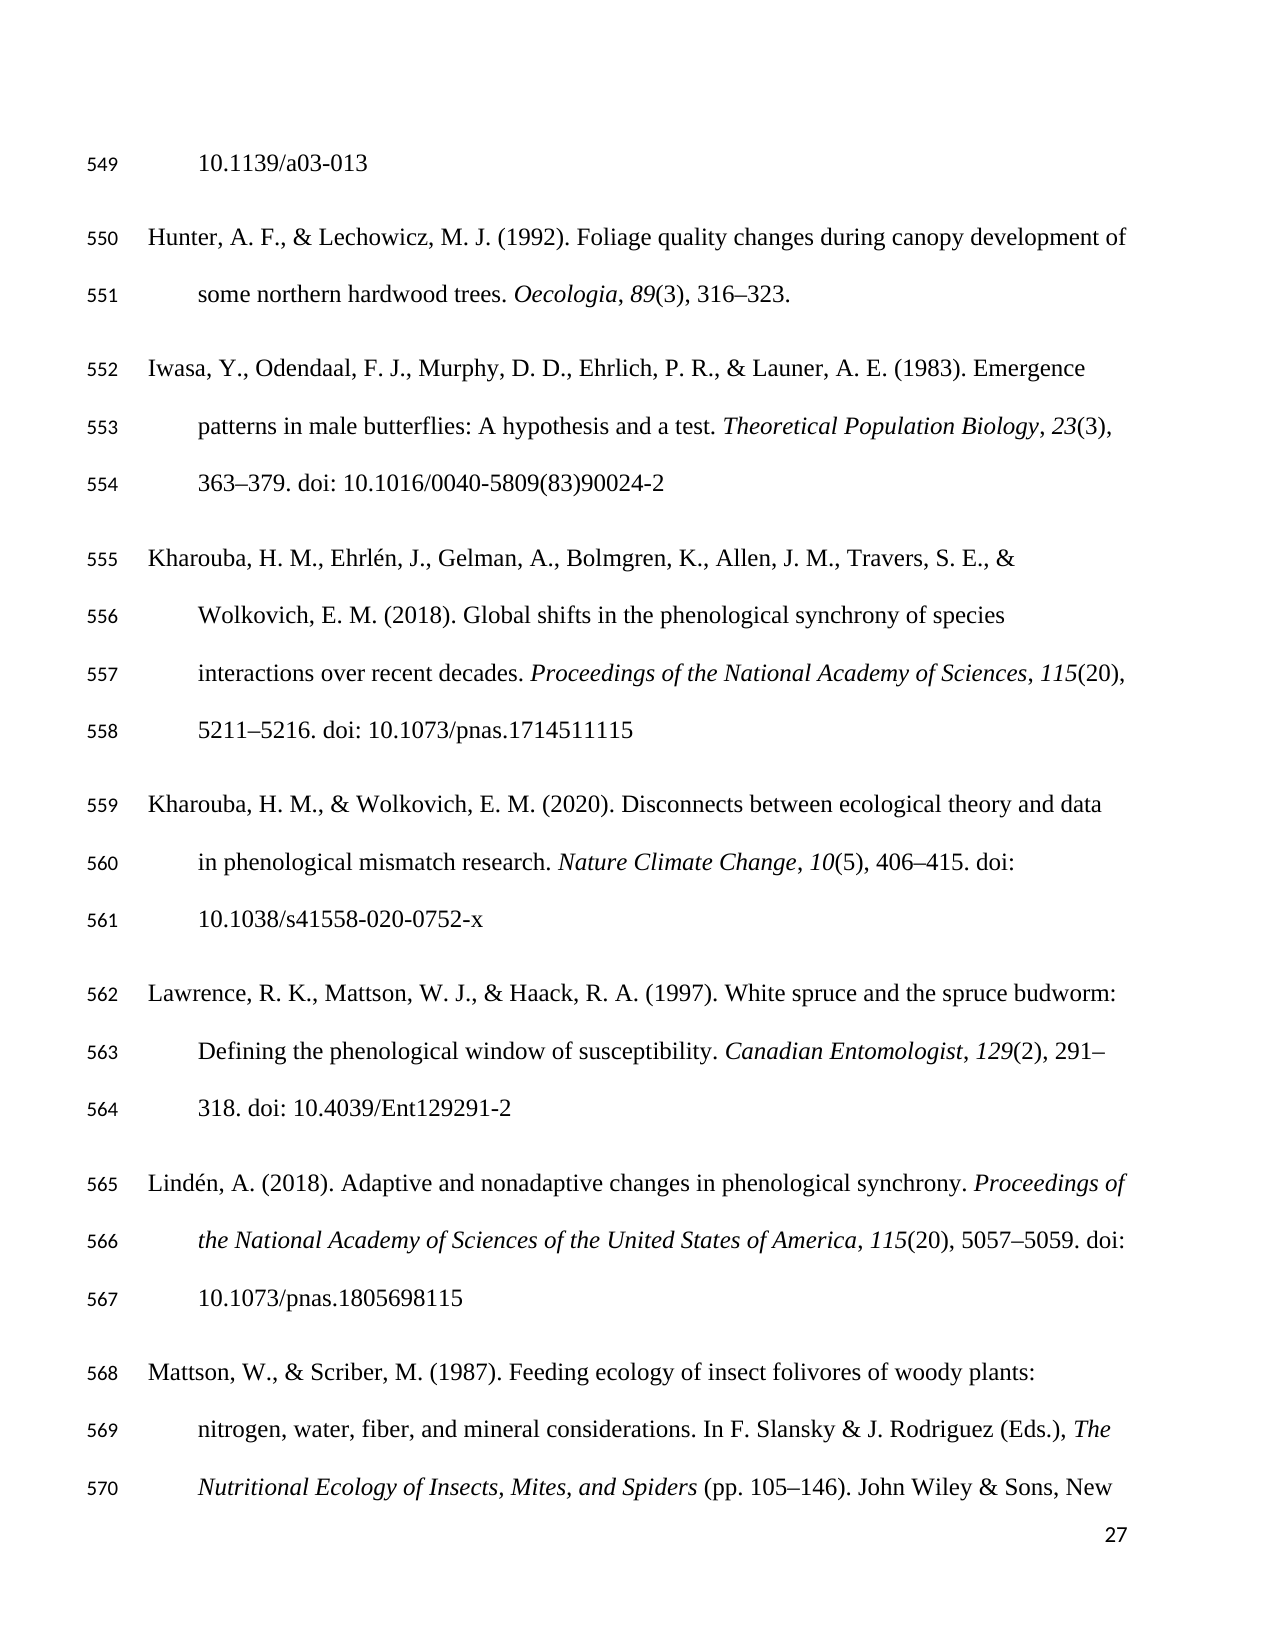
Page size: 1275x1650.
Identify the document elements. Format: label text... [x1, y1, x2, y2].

text Lawrence, R. K., Mattson, W. J., & Haack, R. A. (1997). White spruce and the spruce budworm: Defining the phenological window of susceptibility. Canadian Entomologist, 129(2), 291–318. doi: 10.4039/Ent129291-2 [148, 978, 1127, 1122]
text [148, 148, 1127, 176]
text Lindén, A. (2018). Adaptive and nonadaptive changes in phenological synchrony. Proceedings of the National Academy of Sciences of the United States of America, 115(20), 5057–5059. doi: 10.1073/pnas.1805698115 [148, 1168, 1127, 1311]
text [148, 1357, 1127, 1501]
text Kharouba, H. M., Ehrlén, J., Gelman, A., Bolmgren, K., Allen, J. M., Travers, S. E., & Wolkovich, E. M. (2018). Global shifts in the phenological synchrony of species interactions over recent decades. Proceedings of the National Academy of Sciences, 115(20), 5211–5216. doi: 10.1073/pnas.1714511115 [148, 543, 1127, 744]
text Iwasa, Y., Odendaal, F. J., Murphy, D. D., Ehrlich, P. R., & Launer, A. E. (1983). Emergence patterns in male butterflies: A hypothesis and a test. Theoretical Population Biology, 23(3), 363–379. doi: 10.1016/0040-5809(83)90024-2 [148, 353, 1127, 497]
text Hunter, A. F., & Lechowicz, M. J. (1992). Foliage quality changes during canopy development of some northern hardwood trees. Oecologia, 89(3), 316–323. [148, 222, 1127, 308]
text Kharouba, H. M., & Wolkovich, E. M. (2020). Disconnects between ecological theory and data in phenological mismatch research. Nature Climate Change, 10(5), 406–415. doi: 10.1038/s41558-020-0752-x [148, 789, 1127, 933]
